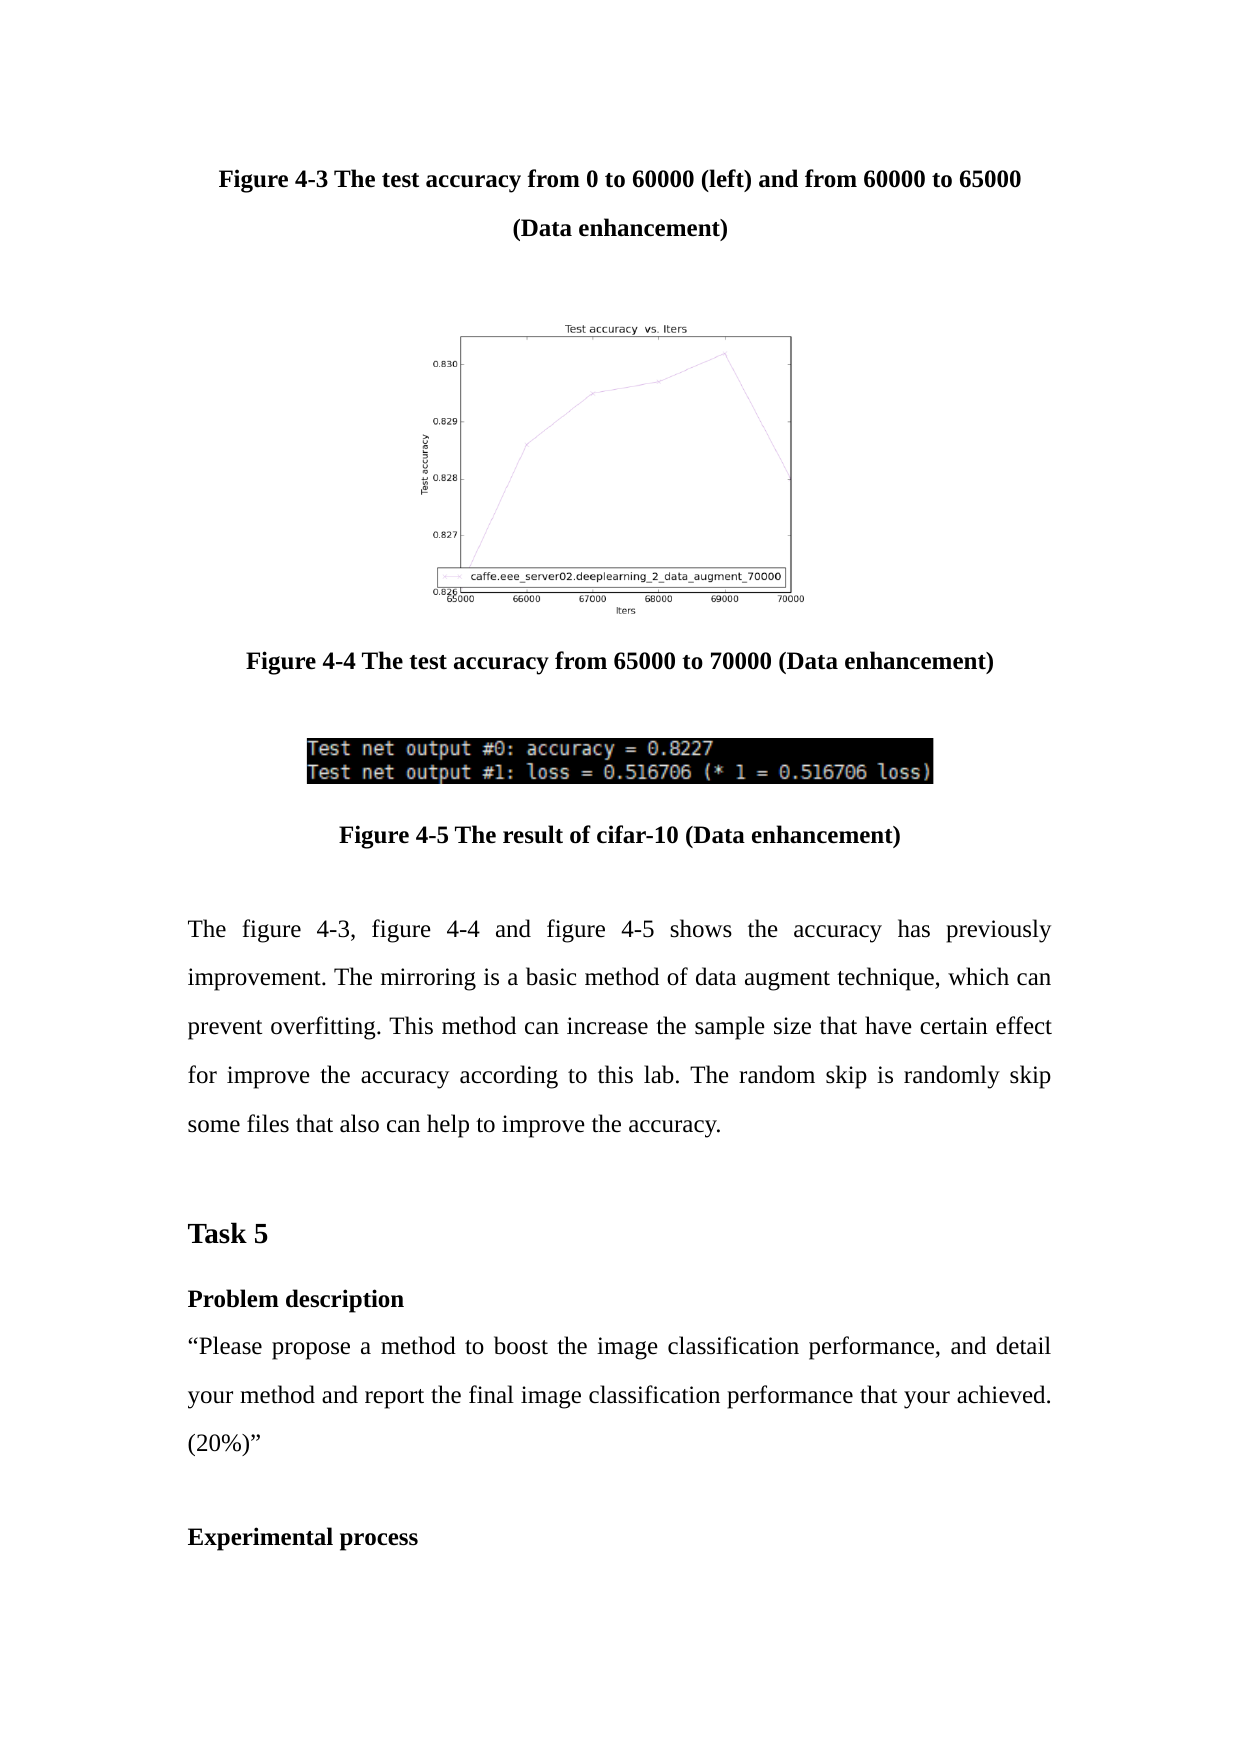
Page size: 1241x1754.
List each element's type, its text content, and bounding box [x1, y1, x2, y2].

text Figure 4-4 The test accuracy from 65000 to 70000 (Data enhancement) [187, 644, 1053, 677]
text Task 5 [187, 1201, 1053, 1266]
picture [407, 304, 833, 624]
picture [306, 738, 934, 784]
text Experimental process [187, 1520, 1053, 1553]
text “Please propose a method to boost the image classification performance, and detail your method and report the final image classification performance that your achieved. (20%)” [187, 1329, 1053, 1459]
text Figure 4-5 The result of cifar-10 (Data enhancement) [187, 818, 1053, 851]
text Problem description [187, 1282, 1053, 1315]
text The figure 4-3, figure 4-4 and figure 4-5 shows the accuracy has previously improvement. The mirroring is a basic method of data augment technique, which can prevent overfitting. This method can increase the sample size that have certain effect for improve the accuracy according to this lab. The random skip is randomly skip some files that also can help to improve the accuracy. [187, 912, 1053, 1139]
text Figure 4-3 The test accuracy from 0 to 60000 (left) and from 60000 to 65000 (Data enhancement) [187, 162, 1053, 243]
